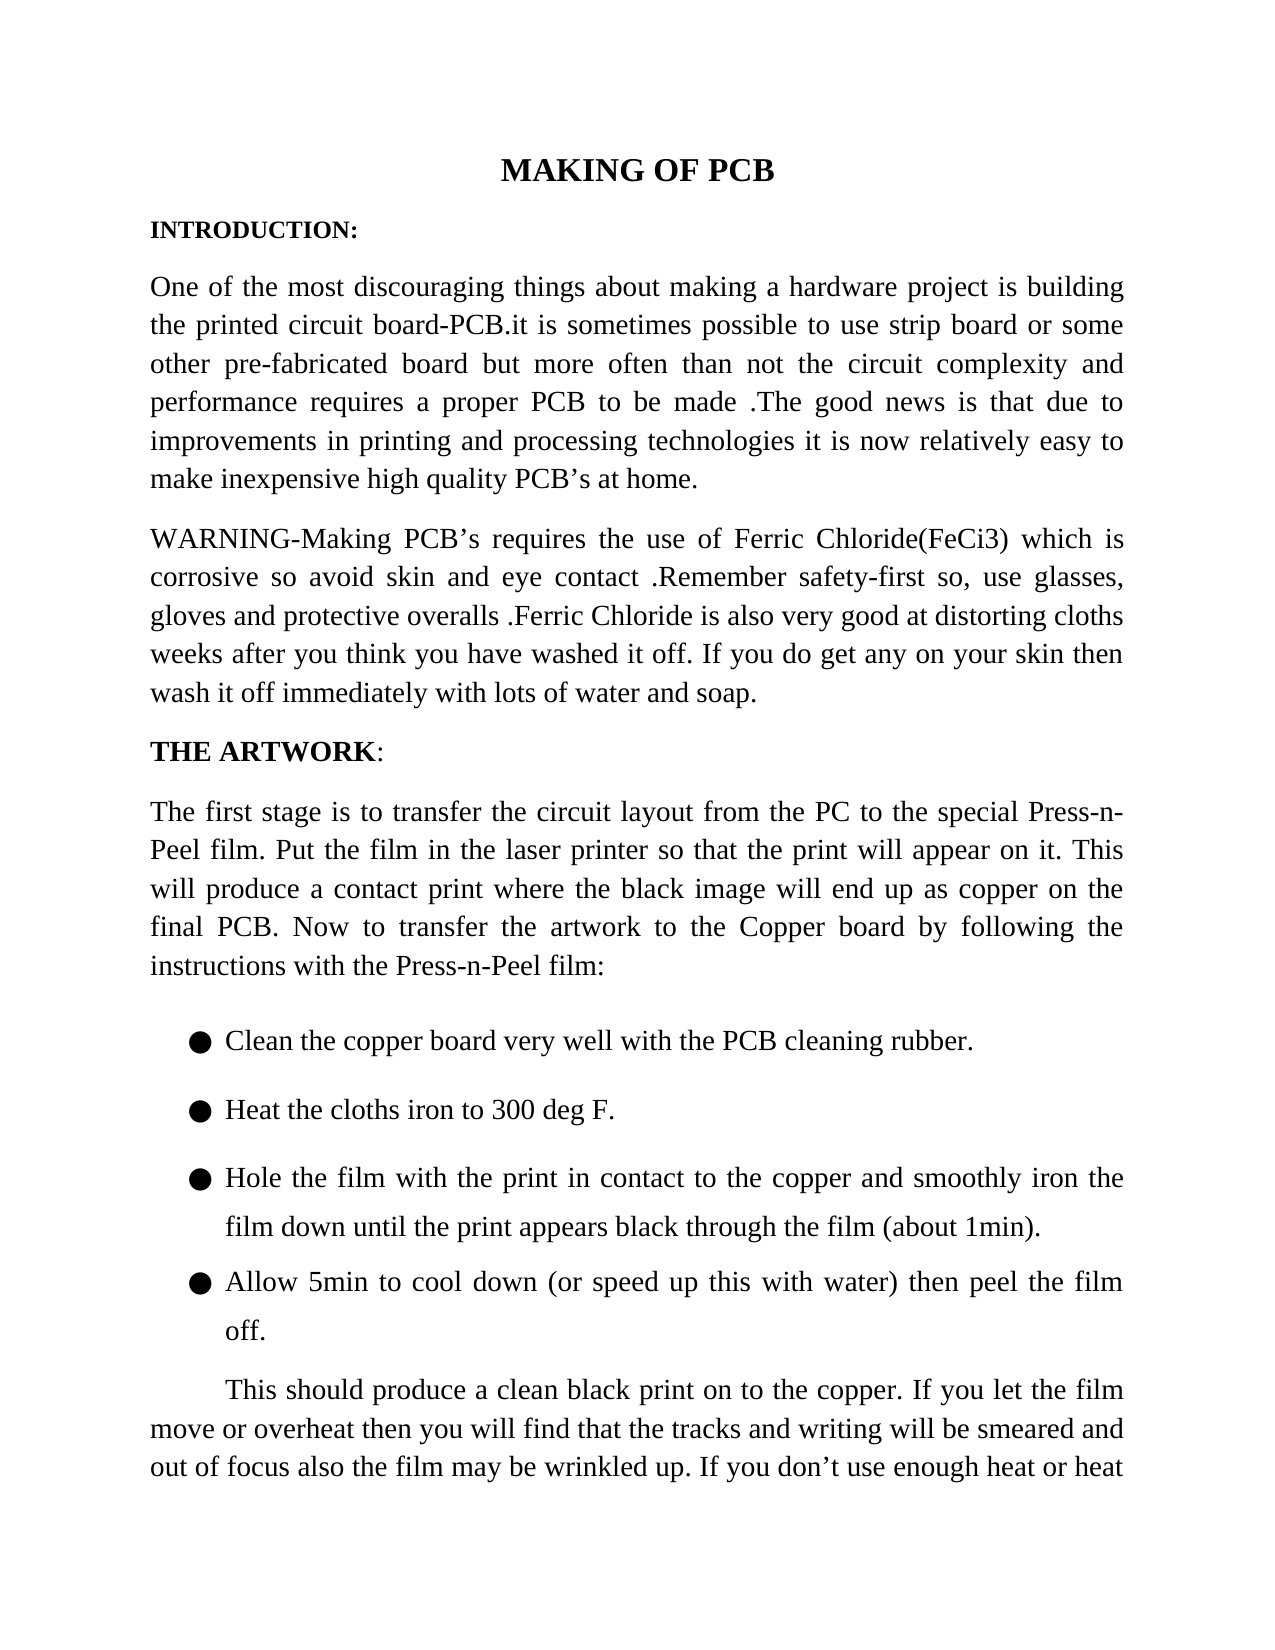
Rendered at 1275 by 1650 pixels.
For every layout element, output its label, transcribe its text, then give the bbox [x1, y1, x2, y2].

text INTRODUCTION: [150, 215, 1125, 244]
text One of the most discouraging things about making a hardware project is building the printed circuit board-PCB.it is sometimes possible to use strip board or some other pre-fabricated board but more often than not the circuit complexity and performance requires a proper PCB to be made .The good news is that due to improvements in printing and processing technologies it is now relatively easy to make inexpensive high quality PCB’s at home. [150, 269, 1125, 495]
list Allow 5min to cool down (or speed up this with water) then peel the film off. [187, 1248, 1125, 1346]
text The first stage is to transfer the circuit layout from the PC to the special Press-n-Peel film. Put the film in the laser printer so that the print will appear on it. This will produce a contact print where the black image will end up as copper on the final PCB. Now to transfer the artwork to the Copper board by following the instructions with the Press-n-Peel film: [150, 794, 1125, 981]
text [150, 1372, 1125, 1483]
list Heat the cloths iron to 300 deg F. [187, 1076, 1125, 1136]
text MAKING OF PCB [150, 150, 1125, 188]
text THE ARTWORK: [150, 734, 1125, 768]
list Hole the film with the print in contact to the copper and smoothly iron the film down until the print appears black through the film (about 1min). [187, 1145, 1125, 1243]
text WARNING-Making PCB’s requires the use of Ferric Chloride(FeCi3) which is corrosive so avoid skin and eye contact .Remember safety-first so, use glasses, gloves and protective overalls .Ferric Chloride is also very good at distorting cloths weeks after you think you have washed it off. If you do get any on your skin then wash it off immediately with lots of water and soap. [150, 521, 1125, 708]
list Clean the copper board very well with the PCB cleaning rubber. [187, 1007, 1125, 1067]
